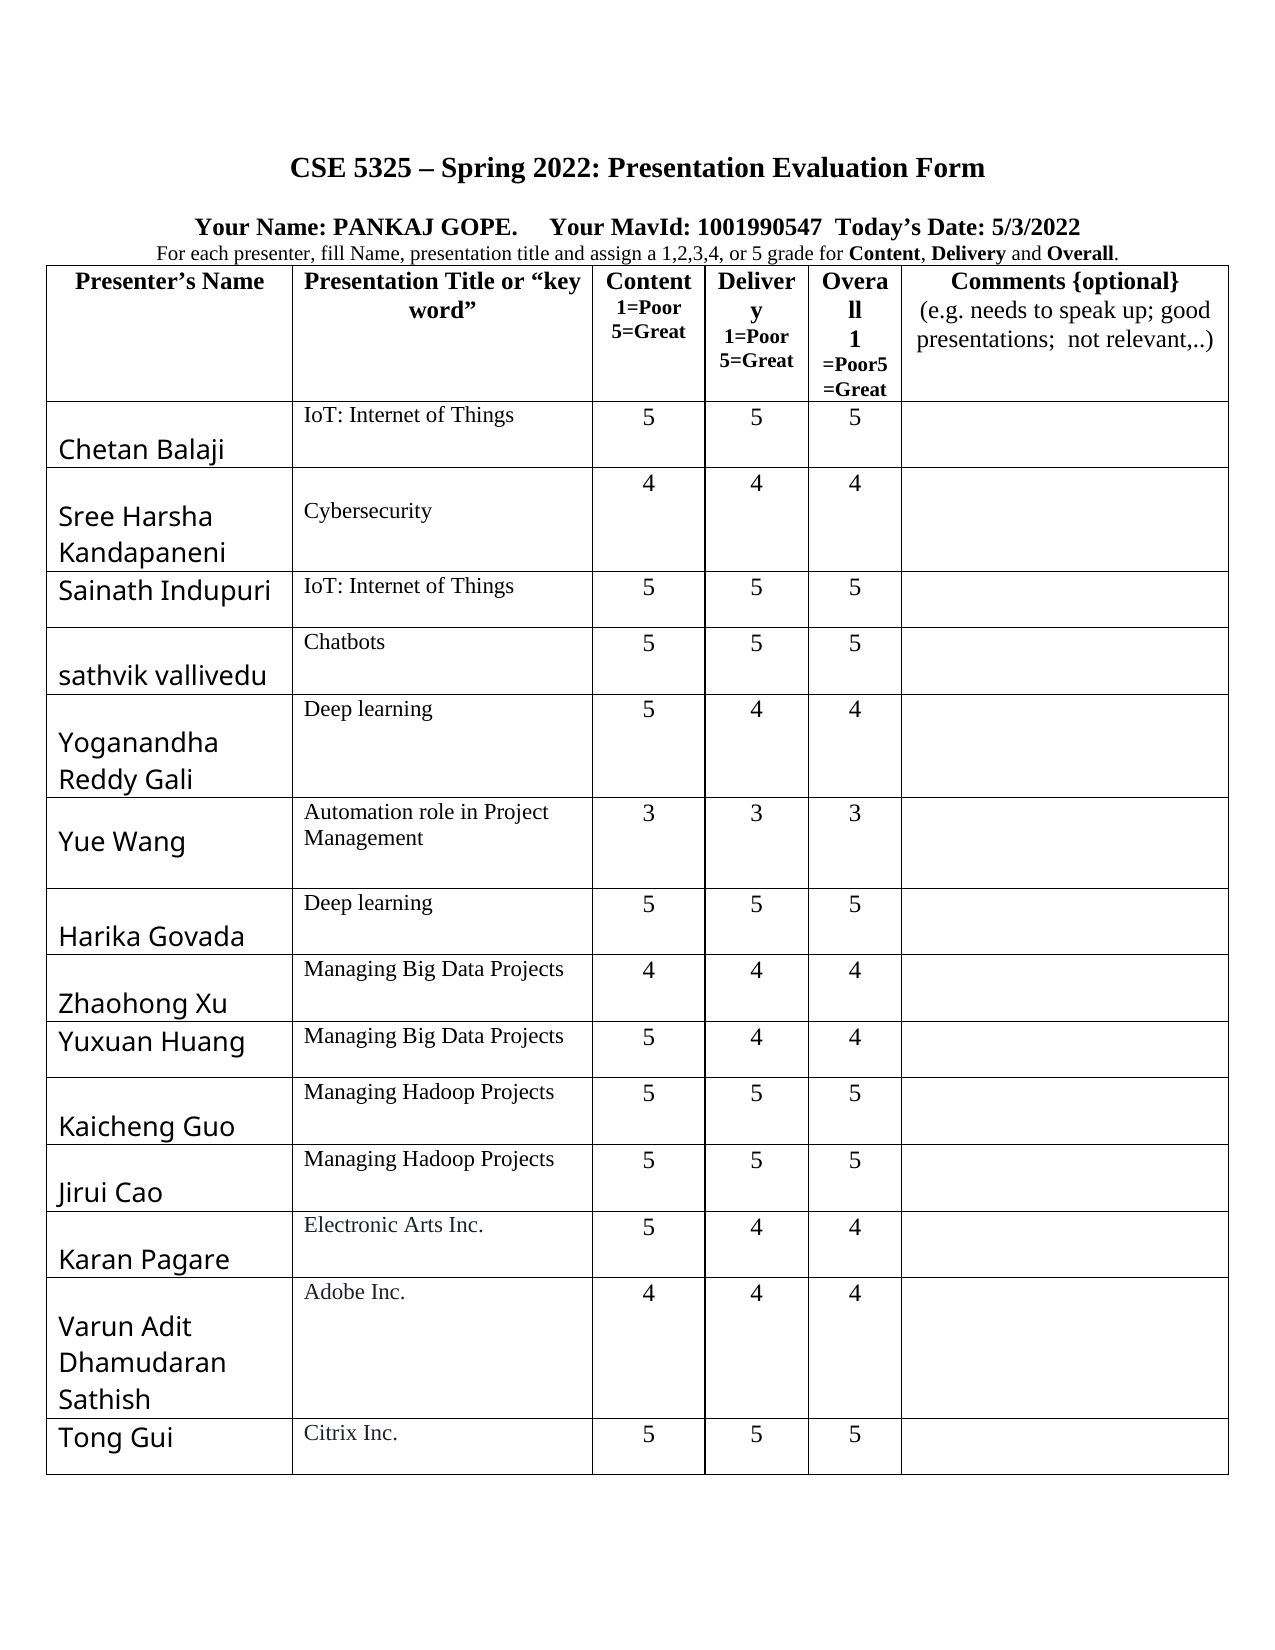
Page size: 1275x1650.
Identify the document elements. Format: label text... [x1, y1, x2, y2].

table_cell 4 [706, 695, 808, 797]
table_cell Managing Hadoop Projects [293, 1145, 592, 1211]
table_cell [902, 798, 1228, 888]
table_cell Kaicheng Guo [47, 1078, 292, 1144]
table_cell 4 [593, 468, 704, 571]
table_cell 5 [809, 889, 901, 954]
table_cell 5 [706, 1145, 808, 1211]
table_cell IoT: Internet of Things [293, 572, 592, 627]
table_cell Yue Wang Yue Wang [47, 798, 292, 888]
table_cell 4 [593, 1278, 704, 1418]
table_cell Yoganandha Reddy Gali [47, 695, 292, 797]
table_cell 5 [706, 1419, 808, 1474]
table_cell [902, 1278, 1228, 1418]
table_cell Tong Gui [47, 1419, 292, 1474]
table_cell Yuxuan Huang [47, 1022, 292, 1077]
text For each presenter, fill Name, presentation title and assign a 1,2,3,4, or 5 grade for Content, Delivery and Overall. [150, 241, 1125, 265]
table_cell 5 [706, 628, 808, 693]
table_header Content 1=Poor 5=Great [593, 266, 704, 401]
table_cell Karan Pagare [47, 1212, 292, 1277]
table_cell 5 [809, 402, 901, 467]
table_cell 5 [706, 402, 808, 467]
table_cell 5 [706, 1078, 808, 1144]
table_cell Citrix Inc. [293, 1419, 592, 1474]
table_cell Cybersecurity [293, 468, 592, 571]
table_cell 4 [706, 955, 808, 1021]
table_cell Automation role in Project Management [293, 798, 592, 888]
table_cell 4 [706, 1278, 808, 1418]
table_header Presentation Title or “key word” [293, 266, 592, 401]
table_cell 4 [809, 1022, 901, 1077]
table_cell 5 [809, 1145, 901, 1211]
table_cell Electronic Arts Inc. [293, 1212, 592, 1277]
table_cell 5 [809, 572, 901, 627]
table_cell 5 [809, 628, 901, 693]
table_header Delivery 1=Poor 5=Great [706, 266, 808, 401]
table_cell 3 [593, 798, 704, 888]
table_cell 4 [593, 955, 704, 1021]
table_cell [902, 572, 1228, 627]
table_cell 4 [809, 955, 901, 1021]
table_cell 3 [809, 798, 901, 888]
table_cell Chetan Balaji [47, 402, 292, 467]
table_cell 4 [809, 1278, 901, 1418]
table_cell 5 [593, 1419, 704, 1474]
table_cell [902, 1145, 1228, 1211]
table_cell [902, 628, 1228, 693]
table_cell 4 [809, 468, 901, 571]
table_cell 5 [593, 1022, 704, 1077]
table_cell Zhaohong Xu [47, 955, 292, 1021]
table_cell [902, 695, 1228, 797]
table_cell [902, 1022, 1228, 1077]
table_cell [902, 1419, 1228, 1474]
table_cell 4 [706, 1212, 808, 1277]
table_cell 3 [706, 798, 808, 888]
table_cell 4 [706, 1022, 808, 1077]
table_header Overall 1=Poor5=Great [809, 266, 901, 401]
table_cell IoT: Internet of Things [293, 402, 592, 467]
table_cell [902, 1212, 1228, 1277]
table_cell Deep learning [293, 889, 592, 954]
table_cell Sainath Indupuri [47, 572, 292, 627]
table_cell [902, 955, 1228, 1021]
table_cell Varun Adit Dhamudaran Sathish [47, 1278, 292, 1418]
table_cell 5 [809, 1078, 901, 1144]
table_cell 5 [593, 402, 704, 467]
table_cell Deep learning [293, 695, 592, 797]
table_cell Managing Hadoop Projects [293, 1078, 592, 1144]
table_cell 5 [593, 1078, 704, 1144]
table_cell 5 [593, 1145, 704, 1211]
table_cell 5 [593, 572, 704, 627]
table_cell 4 [706, 468, 808, 571]
table_header Comments {optional} (e.g. needs to speak up; good presentations; not relevant,..) [902, 266, 1228, 401]
table_cell Managing Big Data Projects [293, 1022, 592, 1077]
table_cell sathvik vallivedu [47, 628, 292, 693]
table_cell [902, 402, 1228, 467]
table_cell 5 [809, 1419, 901, 1474]
table_cell Harika Govada [47, 889, 292, 954]
table_cell 5 [593, 889, 704, 954]
table_cell 4 [809, 1212, 901, 1277]
table_cell 5 [706, 889, 808, 954]
table_cell [902, 1078, 1228, 1144]
table_cell Managing Big Data Projects [293, 955, 592, 1021]
table_cell 4 [809, 695, 901, 797]
table_cell Jirui Cao [47, 1145, 292, 1211]
table_header Presenter’s Name [47, 266, 292, 401]
table_cell 5 [706, 572, 808, 627]
text Your Name: PANKAJ GOPE. Your MavId: 1001990547 Today’s Date: 5/3/2022 [150, 212, 1125, 241]
table_cell [902, 889, 1228, 954]
table_cell Adobe Inc. [293, 1278, 592, 1418]
table_cell [902, 468, 1228, 571]
table_cell Sree Harsha Kandapaneni [47, 468, 292, 571]
table_cell Chatbots [293, 628, 592, 693]
text CSE 5325 – Spring 2022: Presentation Evaluation Form [150, 150, 1125, 183]
table_cell 5 [593, 695, 704, 797]
table_cell 5 [593, 1212, 704, 1277]
table_cell 5 [593, 628, 704, 693]
